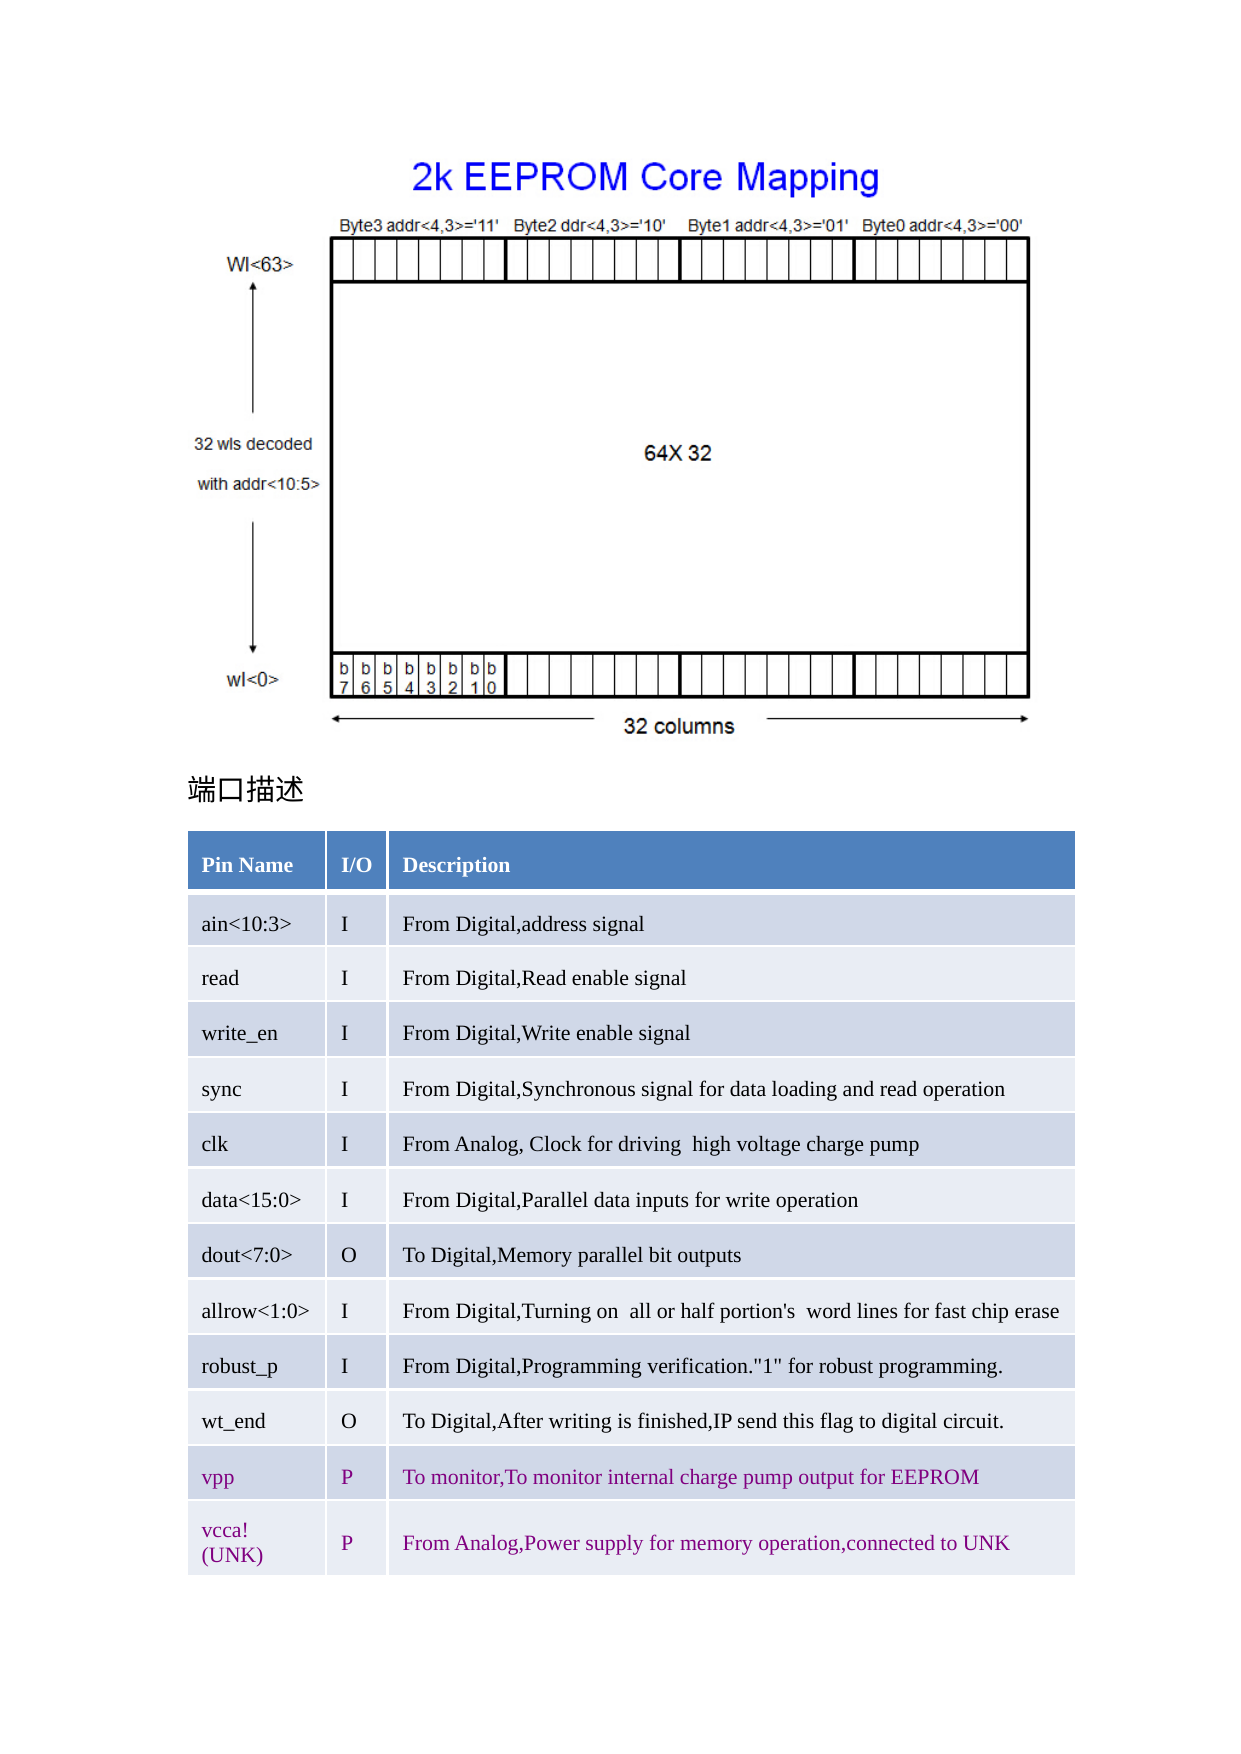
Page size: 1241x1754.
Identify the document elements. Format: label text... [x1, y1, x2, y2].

table_cell I [327, 1335, 386, 1388]
table_cell From Digital,Turning on all or half portion's word lines for fast chip erase [389, 1280, 1075, 1333]
table_cell To Digital,After writing is finished,IP send this flag to digital circuit. [389, 1391, 1075, 1444]
table_cell read [188, 947, 325, 1000]
table_cell P [327, 1446, 386, 1499]
table_cell From Digital,Synchronous signal for data loading and read operation [389, 1058, 1075, 1111]
table_cell To Digital,Memory parallel bit outputs [389, 1224, 1075, 1277]
table_cell dout<7:0> [188, 1224, 325, 1277]
table_cell vpp [188, 1446, 325, 1499]
table_cell To monitor,To monitor internal charge pump output for EEPROM [389, 1446, 1075, 1499]
table_cell ain<10:3> [188, 895, 325, 945]
text 端口描述 [187, 766, 1053, 808]
table_cell I [327, 895, 386, 945]
table_cell I [327, 947, 386, 1000]
table_cell I [327, 1058, 386, 1111]
table_cell I [327, 1169, 386, 1222]
table_cell robust_p [188, 1335, 325, 1388]
table_cell From Digital,Programming verification."1" for robust programming. [389, 1335, 1075, 1388]
table_cell From Digital,Parallel data inputs for write operation [389, 1169, 1075, 1222]
table_cell wt_end [188, 1391, 325, 1444]
table_cell From Digital,Read enable signal [389, 947, 1075, 1000]
picture [187, 150, 1052, 746]
table_cell vcca!(UNK) [188, 1501, 325, 1575]
table_cell I [327, 1002, 386, 1056]
table_cell From Analog,Power supply for memory operation,connected to UNK [389, 1501, 1075, 1575]
table_cell write_en [188, 1002, 325, 1056]
table_cell I [327, 1280, 386, 1333]
table_header Description [389, 831, 1075, 889]
table_cell O [327, 1391, 386, 1444]
table_cell O [327, 1224, 386, 1277]
table_cell clk [188, 1113, 325, 1166]
table_header Pin Name [188, 831, 325, 889]
table_header I/O [327, 831, 386, 889]
table_cell P [327, 1501, 386, 1575]
table_cell From Digital,Write enable signal [389, 1002, 1075, 1056]
table_cell From Analog, Clock for driving high voltage charge pump [389, 1113, 1075, 1166]
table_cell From Digital,address signal [389, 895, 1075, 945]
table_cell I [327, 1113, 386, 1166]
table_cell data<15:0> [188, 1169, 325, 1222]
table_cell allrow<1:0> [188, 1280, 325, 1333]
table_cell sync [188, 1058, 325, 1111]
